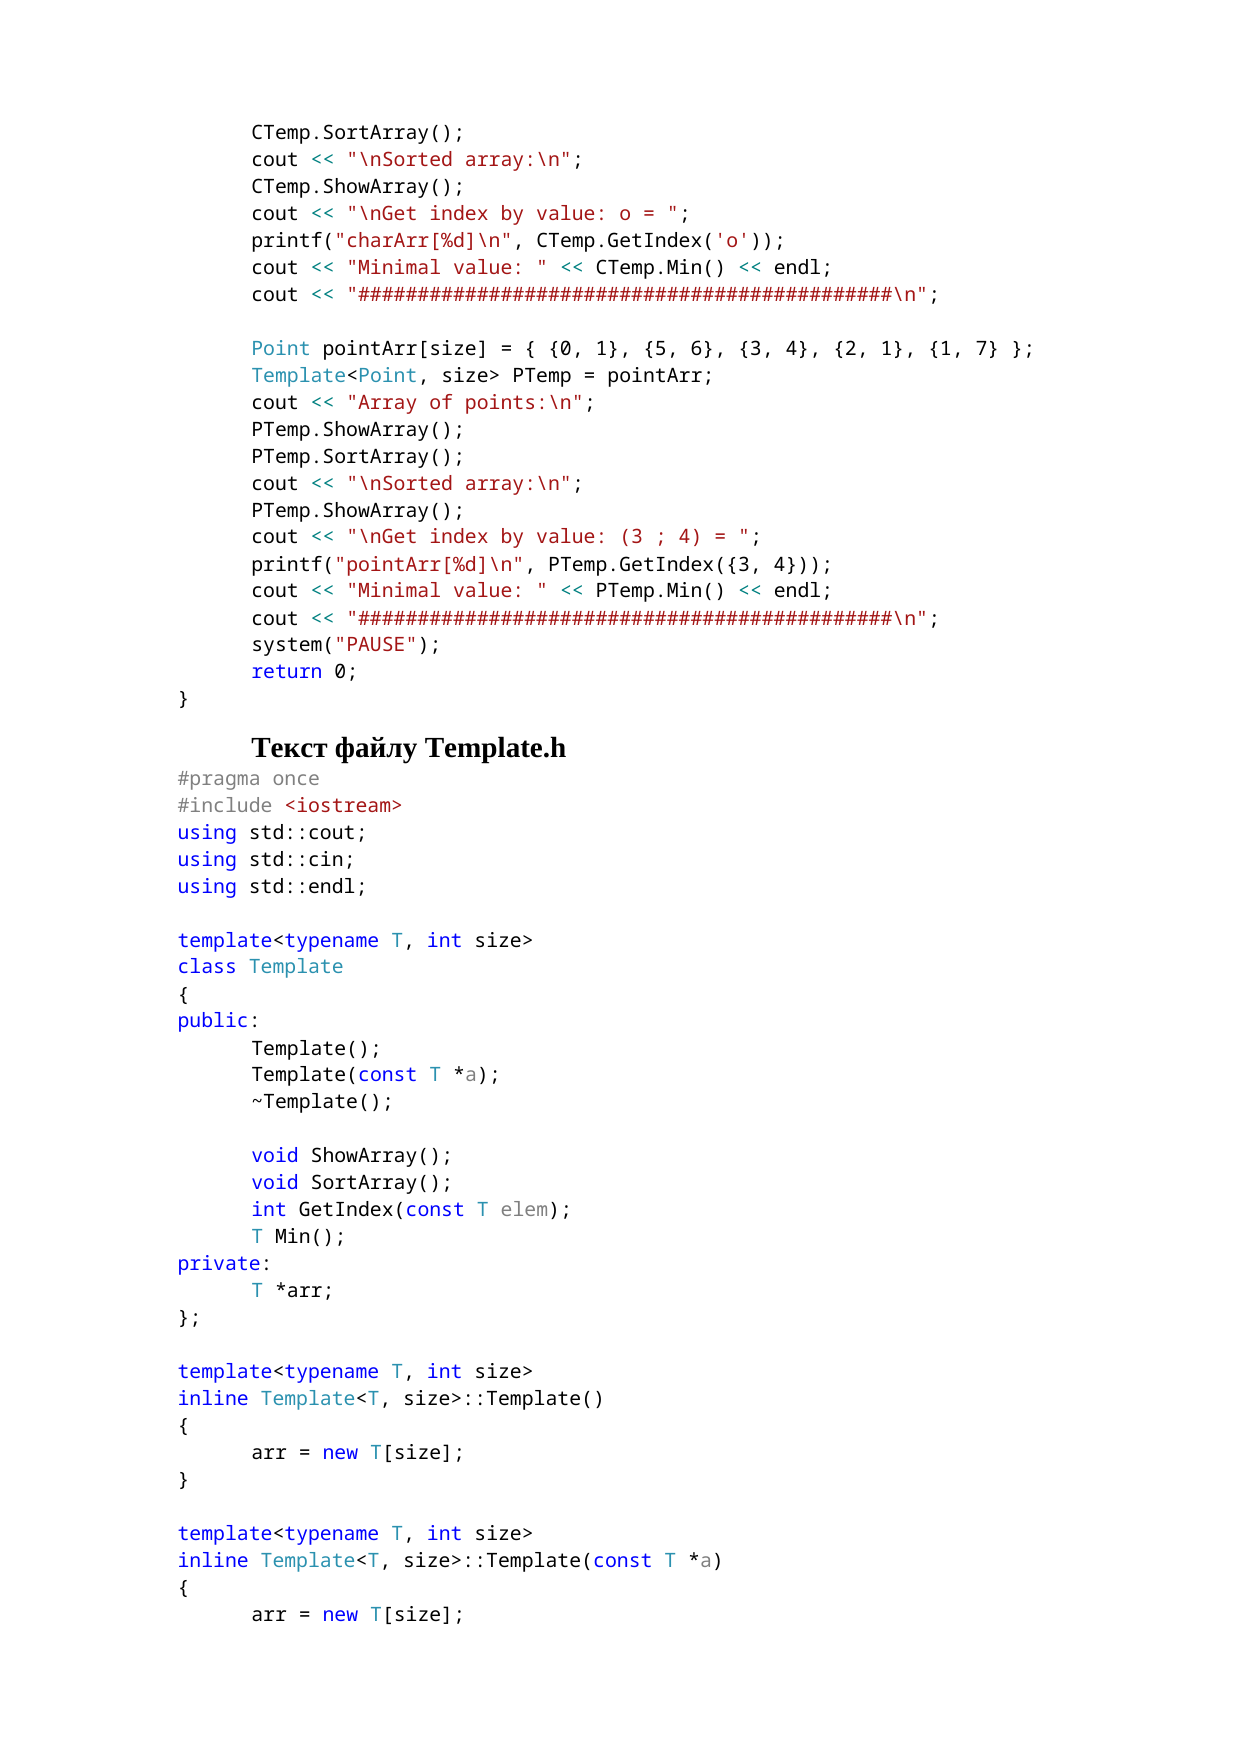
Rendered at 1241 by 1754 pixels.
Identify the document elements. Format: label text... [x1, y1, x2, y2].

text system("PAUSE"); [177, 631, 1152, 658]
text void ShowArray(); [177, 1142, 1152, 1169]
text using std::endl; [177, 872, 1152, 899]
text cout << "\nSorted array:\n"; [177, 145, 1152, 172]
text CTemp.SortArray(); [177, 118, 1152, 145]
text printf("charArr[%d]\n", CTemp.GetIndex('o')); [177, 226, 1152, 253]
text void SortArray(); [177, 1169, 1152, 1196]
text Текст файлу Template.h #pragma once [177, 730, 1152, 791]
text inline Template<T, size>::Template() [177, 1384, 1152, 1411]
text T *arr; [177, 1277, 1152, 1303]
text Point pointArr[size] = { {0, 1}, {5, 6}, {3, 4}, {2, 1}, {1, 7} }; [177, 334, 1152, 361]
text private: [177, 1249, 1152, 1277]
text inline Template<T, size>::Template(const T *a) [177, 1546, 1152, 1573]
text }; [177, 1303, 1152, 1331]
text cout << "#############################################\n"; [177, 280, 1152, 307]
text PTemp.SortArray(); [177, 442, 1152, 469]
text ~Template(); [177, 1088, 1152, 1115]
text PTemp.ShowArray(); [177, 415, 1152, 442]
text { [177, 980, 1152, 1007]
text return 0; [177, 658, 1152, 685]
text } [177, 1465, 1152, 1492]
text arr = new T[size]; [177, 1600, 1152, 1627]
text { [177, 1411, 1152, 1438]
text cout << "\nGet index by value: (3 ; 4) = "; [177, 523, 1152, 550]
text int GetIndex(const T elem); [177, 1196, 1152, 1223]
text cout << "\nGet index by value: o = "; [177, 199, 1152, 226]
text T Min(); [177, 1223, 1152, 1249]
text using std::cout; [177, 818, 1152, 845]
text cout << "#############################################\n"; [177, 604, 1152, 631]
text cout << "Minimal value: " << PTemp.Min() << endl; [177, 577, 1152, 604]
text class Template [177, 953, 1152, 980]
text public: [177, 1007, 1152, 1034]
text printf("pointArr[%d]\n", PTemp.GetIndex({3, 4})); [177, 550, 1152, 577]
text template<typename T, int size> [177, 1519, 1152, 1546]
text CTemp.ShowArray(); [177, 172, 1152, 199]
text #include <iostream> [177, 791, 1152, 818]
text { [177, 1573, 1152, 1600]
text template<typename T, int size> [177, 926, 1152, 953]
text Template<Point, size> PTemp = pointArr; [177, 361, 1152, 388]
text Template(); [177, 1034, 1152, 1061]
text cout << "Minimal value: " << CTemp.Min() << endl; [177, 253, 1152, 280]
text arr = new T[size]; [177, 1438, 1152, 1465]
text using std::cin; [177, 845, 1152, 872]
text cout << "\nSorted array:\n"; [177, 469, 1152, 496]
text Template(const T *a); [177, 1061, 1152, 1088]
text } [177, 685, 1152, 712]
text template<typename T, int size> [177, 1357, 1152, 1384]
text PTemp.ShowArray(); [177, 496, 1152, 523]
text cout << "Array of points:\n"; [177, 388, 1152, 415]
